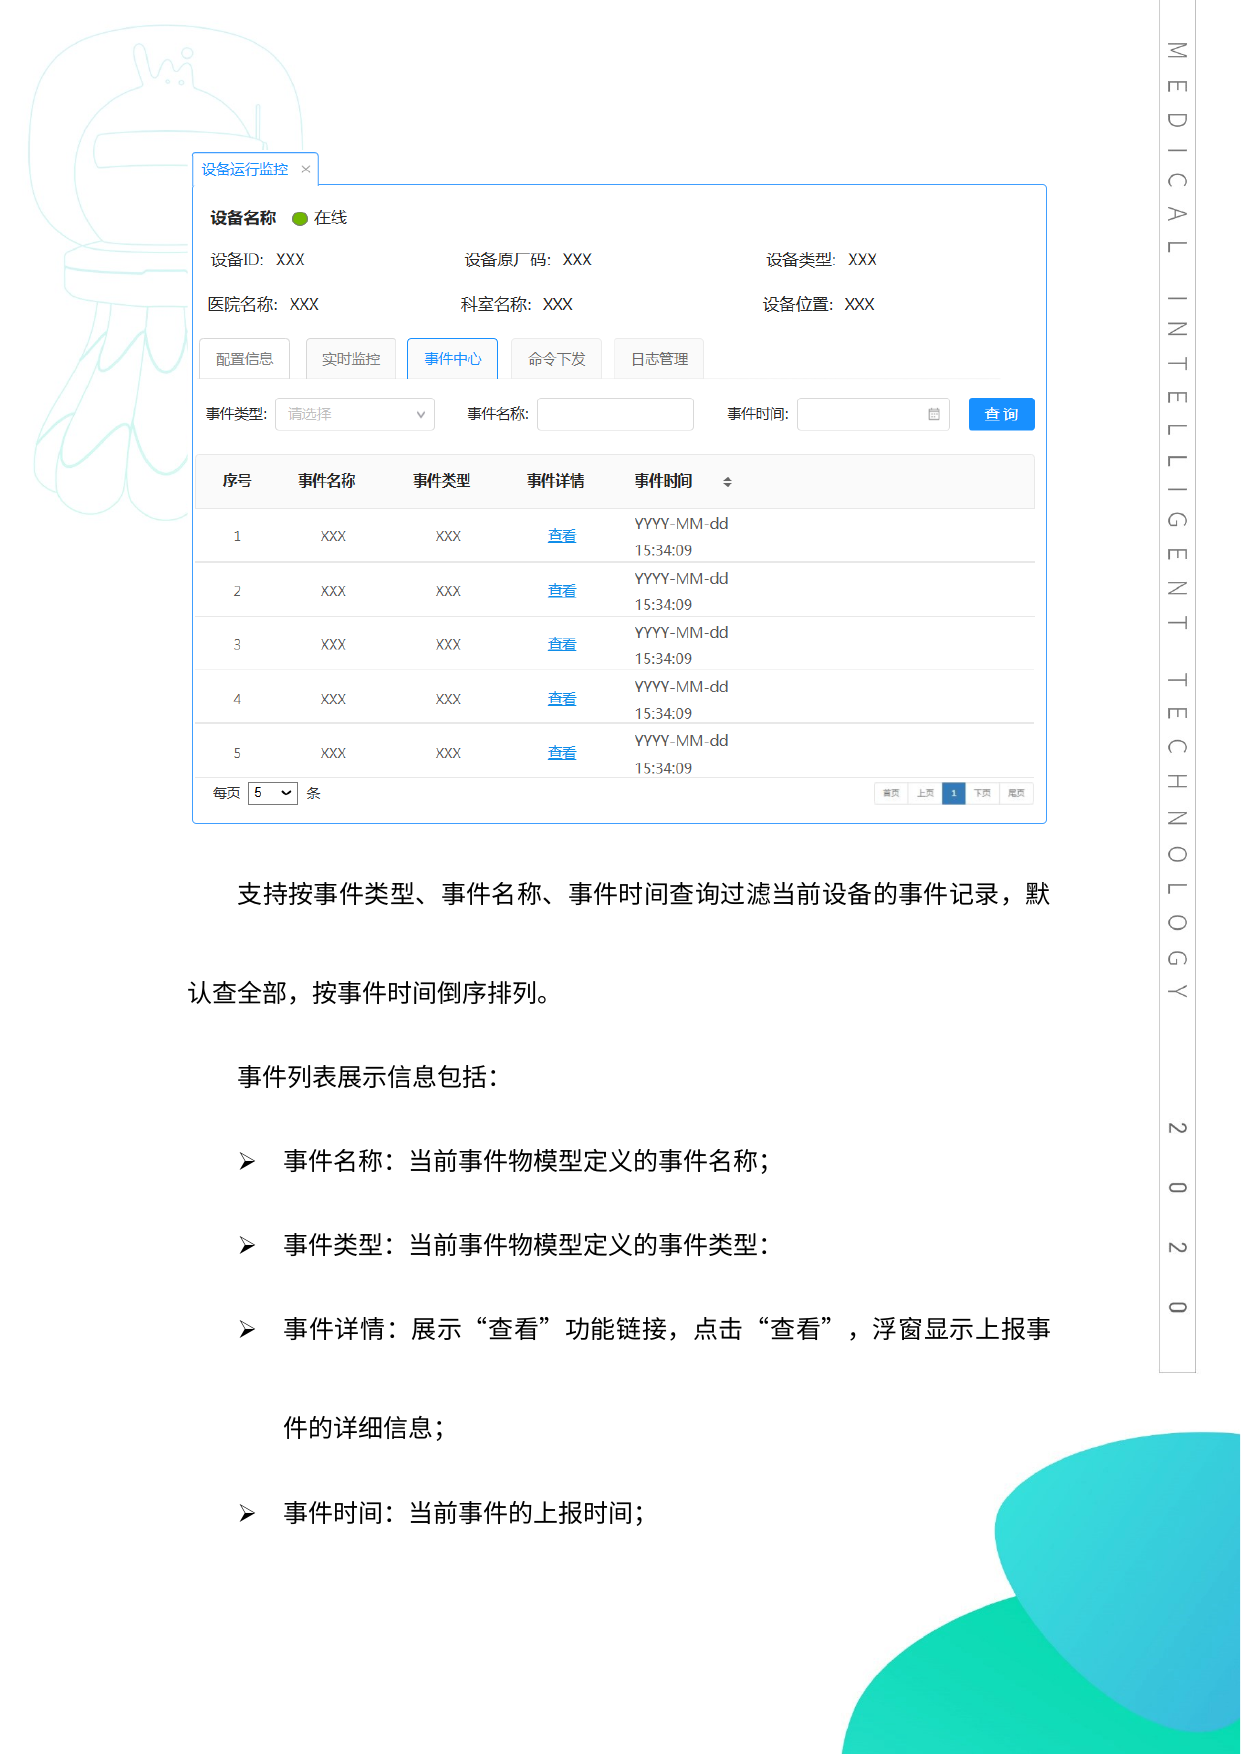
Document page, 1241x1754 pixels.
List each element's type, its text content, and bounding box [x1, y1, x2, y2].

picture [0, 0, 1241, 1754]
list 事件详情：展示“查看”功能链接，点击“查看”，浮窗显示上报事件的详细信息； [237, 1295, 1053, 1460]
text 支持按事件类型、事件名称、事件时间查询过滤当前设备的事件记录，默认查全部，按事件时间倒序排列。 [187, 859, 1053, 1024]
list 事件名称：当前事件物模型定义的事件名称； [237, 1127, 1053, 1193]
list 事件时间：当前事件的上报时间； [237, 1478, 1053, 1544]
text 事件列表展示信息包括： [187, 1042, 1053, 1108]
list 事件类型：当前事件物模型定义的事件类型： [237, 1211, 1053, 1277]
